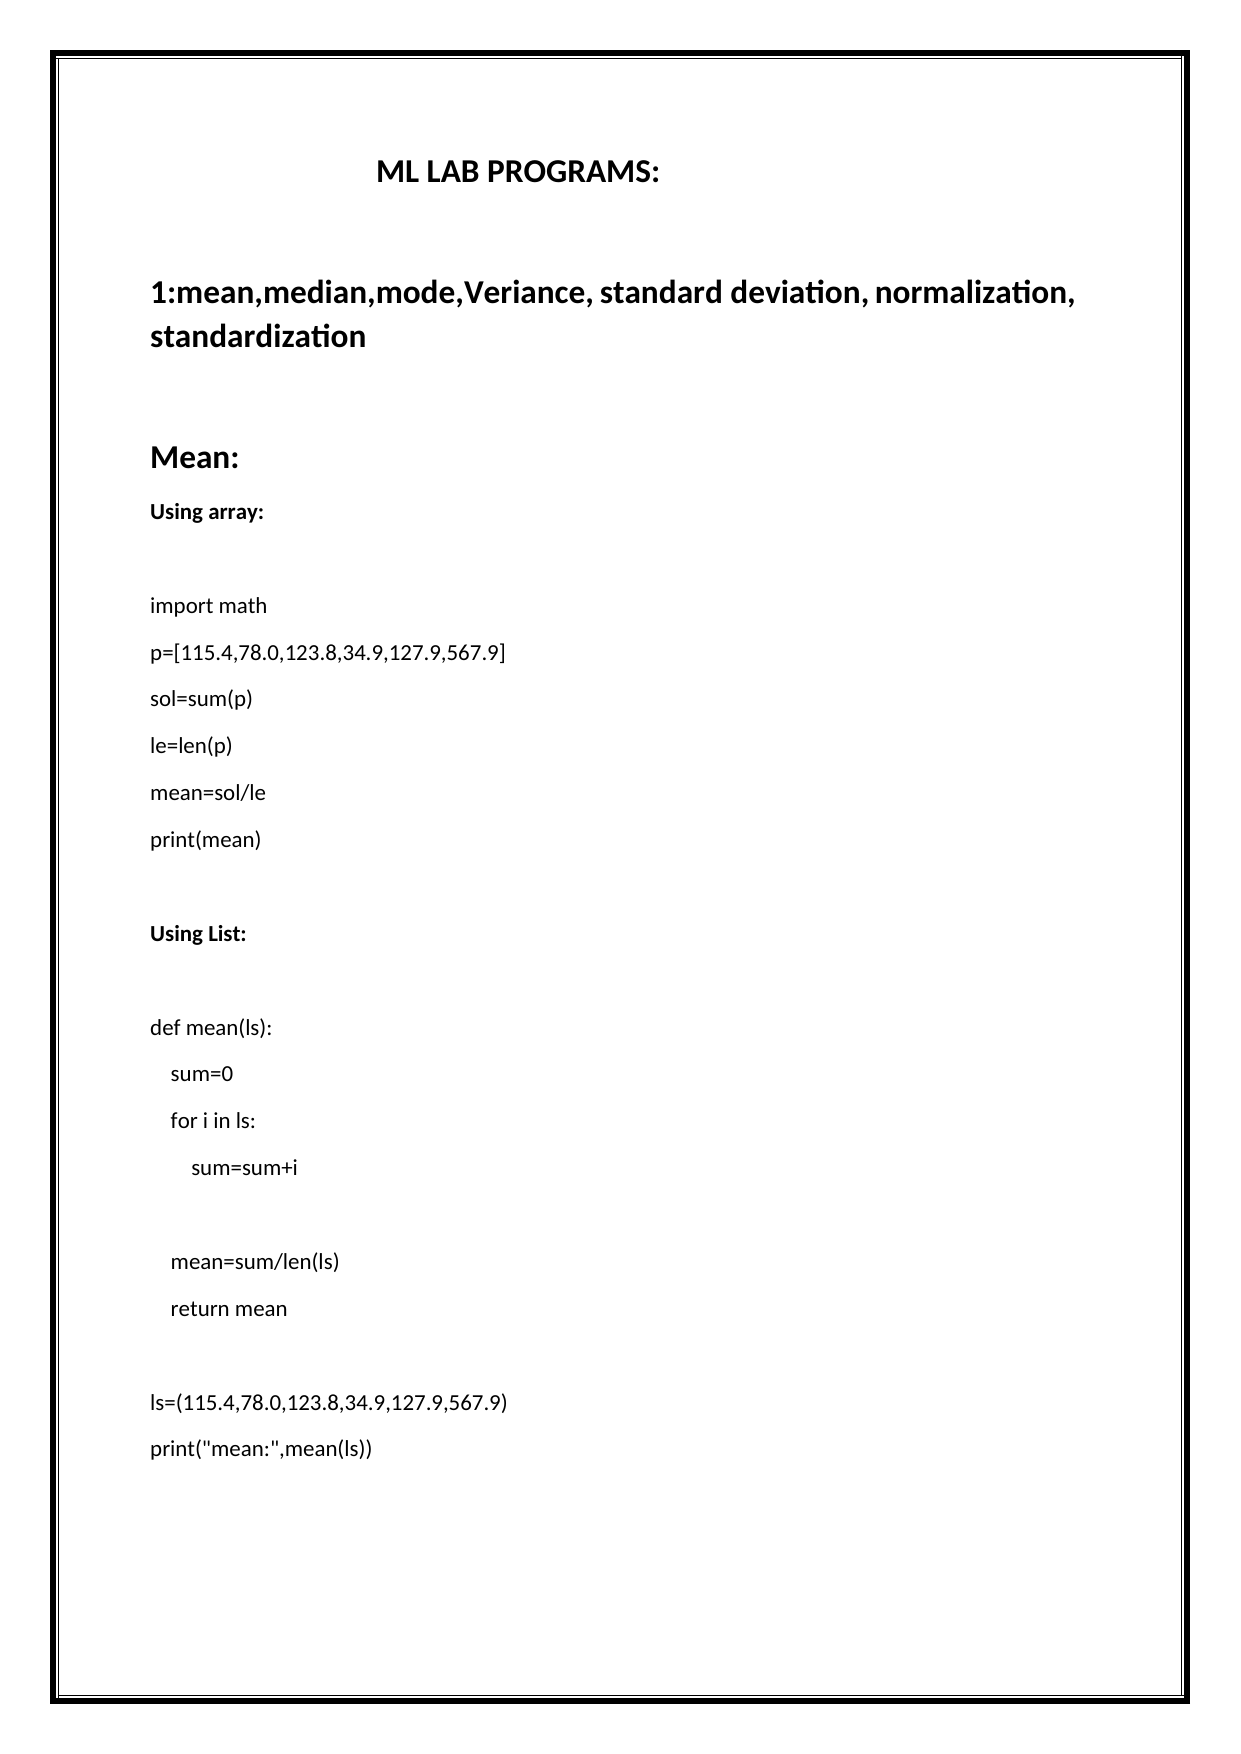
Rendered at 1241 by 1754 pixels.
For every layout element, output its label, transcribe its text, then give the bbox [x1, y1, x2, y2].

text p=[115.4,78.0,123.8,34.9,127.9,567.9] [150, 638, 1090, 666]
text sum=sum+i [150, 1153, 1090, 1181]
text Using array: [150, 497, 1090, 525]
text le=len(p) [150, 731, 1090, 759]
text sol=sum(p) [150, 684, 1090, 713]
text ls=(115.4,78.0,123.8,34.9,127.9,567.9) [150, 1388, 1090, 1416]
text Using List: [150, 919, 1090, 947]
text sum=0 [150, 1059, 1090, 1088]
text mean=sum/len(ls) [150, 1247, 1090, 1275]
text def mean(ls): [150, 1013, 1090, 1041]
text 1:mean,median,mode,Veriance, standard deviation, normalization, standardization [150, 271, 1090, 356]
text for i in ls: [150, 1106, 1090, 1134]
text mean=sol/le [150, 778, 1090, 806]
text import math [150, 591, 1090, 619]
text return mean [150, 1294, 1090, 1322]
text ML LAB PROGRAMS: [150, 150, 1090, 191]
text print(mean) [150, 825, 1090, 853]
text print("mean:",mean(ls)) [150, 1434, 1090, 1463]
text Mean: [150, 436, 1090, 477]
